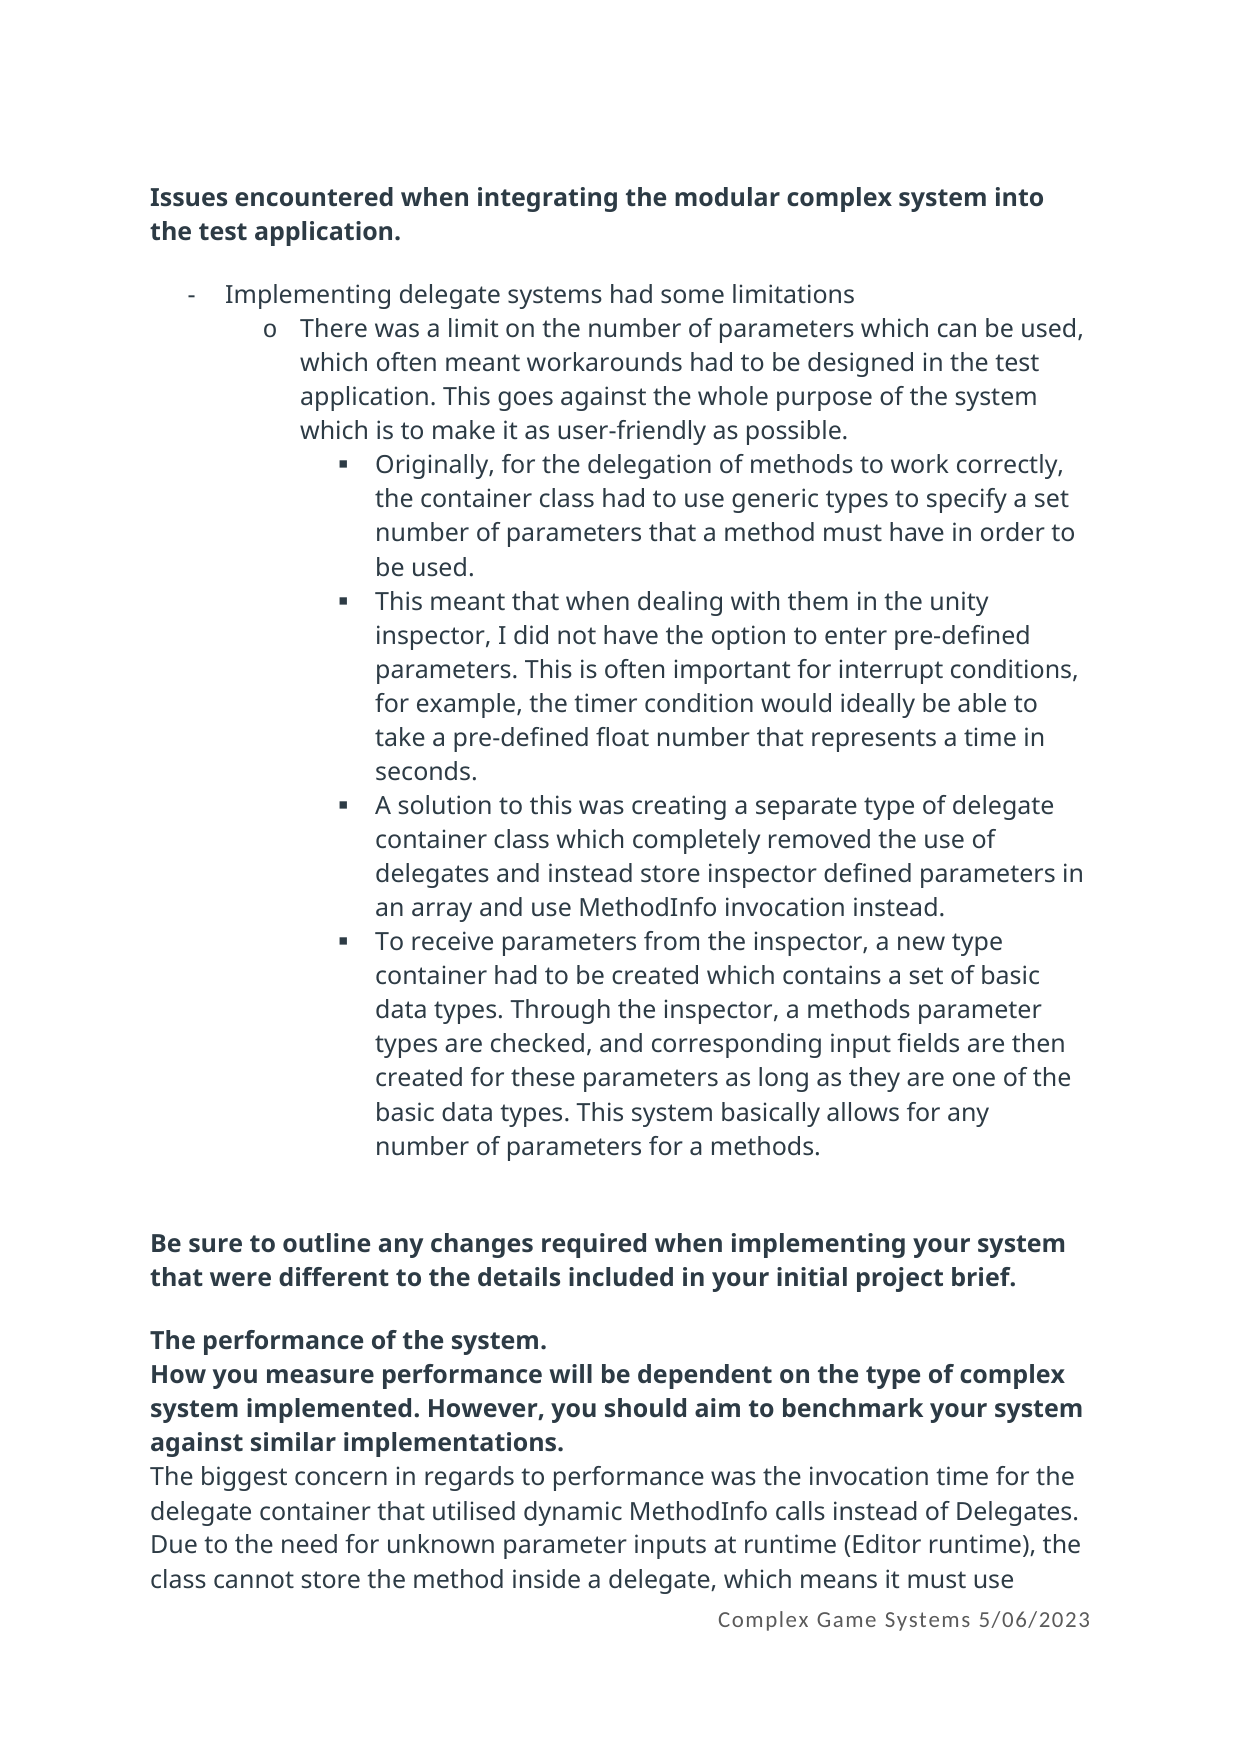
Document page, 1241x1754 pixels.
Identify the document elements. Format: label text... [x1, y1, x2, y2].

list Implementing delegate systems had some limitations [187, 276, 1090, 311]
list To receive parameters from the inspector, a new type container had to be created which contains a set of basic data types. Through the inspector, a methods parameter types are checked, and corresponding input fields are then created for these parameters as long as they are one of the basic data types. This system basically allows for any number of parameters for a methods. [337, 924, 1090, 1162]
list Originally, for the delegation of methods to work correctly, the container class had to use generic types to specify a set number of parameters that a method must have in order to be used. [337, 447, 1090, 583]
list This meant that when dealing with them in the unity inspector, I did not have the option to enter pre-defined parameters. This is often important for interrupt conditions, for example, the timer condition would ideally be able to take a pre-defined float number that represents a time in seconds. [337, 583, 1090, 788]
text Be sure to outline any changes required when implementing your system that were different to the details included in your initial project brief. [150, 1191, 1090, 1294]
list There was a limit on the number of parameters which can be used, which often meant workarounds had to be designed in the test application. This goes against the whole purpose of the system which is to make it as user-friendly as possible. [262, 311, 1090, 447]
text Issues encountered when integrating the modular complex system into the test application. [150, 179, 1090, 247]
list A solution to this was creating a separate type of delegate container class which completely removed the use of delegates and instead store inspector defined parameters in an array and use MethodInfo invocation instead. [337, 788, 1090, 924]
